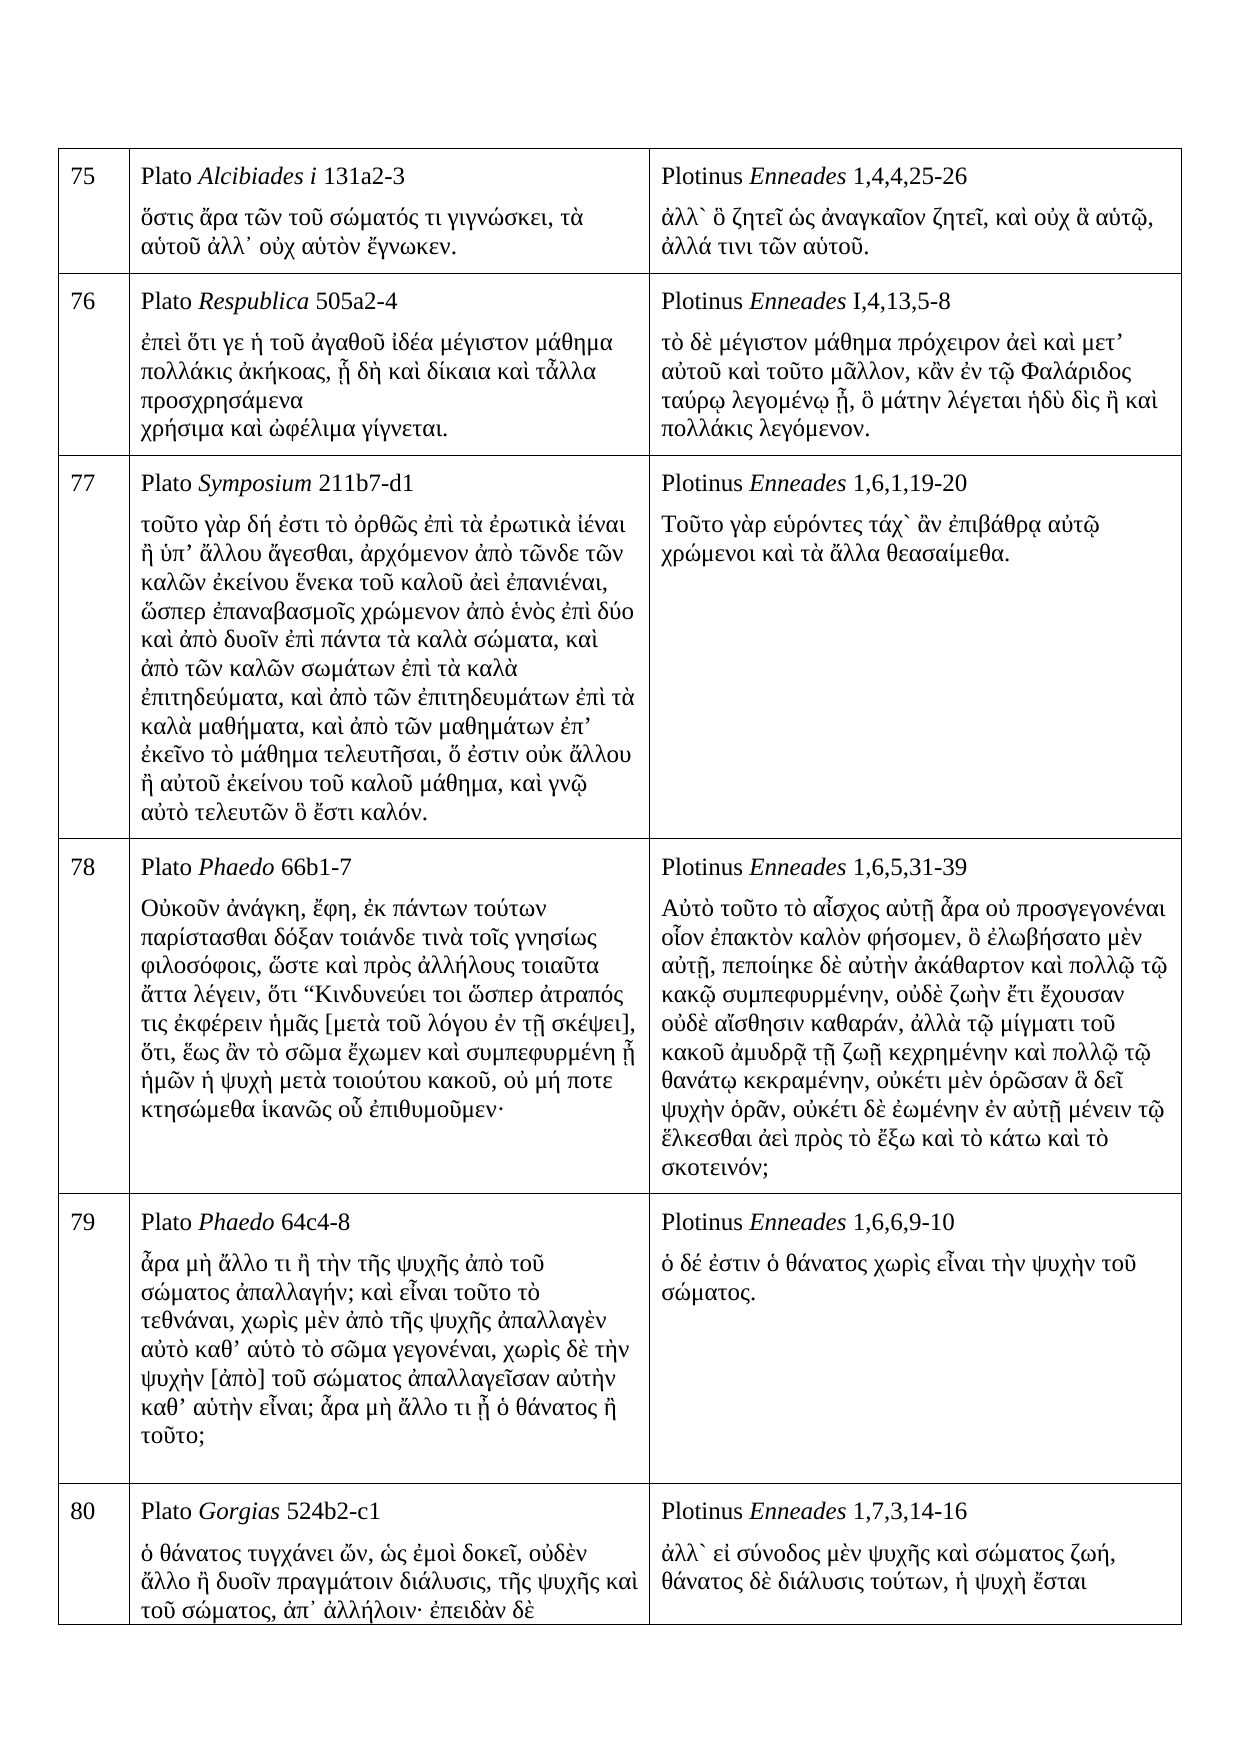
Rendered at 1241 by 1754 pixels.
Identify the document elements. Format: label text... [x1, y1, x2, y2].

table_cell 80 [59, 1484, 129, 1624]
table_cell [650, 1484, 1181, 1624]
table_cell Plotinus Enneades 1,4,4,25-26 ἀλλ` ὃ ζητεῖ ὡς ἀναγκαῖον ζητεῖ, καὶ οὐχ ἃ αὑτῷ, ἀλλά τινι τῶν αὑτοῦ. [650, 149, 1181, 272]
table_cell Plato Phaedo 64c4-8 ἆρα μὴ ἄλλο τι ἢ τὴν τῆς ψυχῆς ἀπὸ τοῦ σώματος ἀπαλλαγήν; καὶ εἶναι τοῦτο τὸ τεθνάναι, χωρὶς μὲν ἀπὸ τῆς ψυχῆς ἀπαλλαγὲν αὐτὸ καθ’ αὑτὸ τὸ σῶμα γεγονέναι, χωρὶς δὲ τὴν ψυχὴν [ἀπὸ] τοῦ σώματος ἀπαλλαγεῖσαν αὐτὴν καθ’ αὑτὴν εἶναι; ἆρα μὴ ἄλλο τι ᾖ ὁ θάνατος ἢ τοῦτο; [130, 1194, 649, 1483]
table_cell Plato Symposium 211b7-d1 τοῦτο γὰρ δή ἐστι τὸ ὀρθῶς ἐπὶ τὰ ἐρωτικὰ ἰέναι ἢ ὑπ’ ἄλλου ἄγεσθαι, ἀρχόμενον ἀπὸ τῶνδε τῶν καλῶν ἐκείνου ἕνεκα τοῦ καλοῦ ἀεὶ ἐπανιέναι, ὥσπερ ἐπαναβασμοῖς χρώμενον ἀπὸ ἑνὸς ἐπὶ δύο καὶ ἀπὸ δυοῖν ἐπὶ πάντα τὰ καλὰ σώματα, καὶ ἀπὸ τῶν καλῶν σωμάτων ἐπὶ τὰ καλὰ ἐπιτηδεύματα, καὶ ἀπὸ τῶν ἐπιτηδευμάτων ἐπὶ τὰ καλὰ μαθήματα, καὶ ἀπὸ τῶν μαθημάτων ἐπ’ ἐκεῖνο τὸ μάθημα τελευτῆσαι, ὅ ἐστιν οὐκ ἄλλου ἢ αὐτοῦ ἐκείνου τοῦ καλοῦ μάθημα, καὶ γνῷ αὐτὸ τελευτῶν ὃ ἔστι καλόν. [130, 456, 649, 838]
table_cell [130, 1484, 649, 1624]
table_cell 76 [59, 274, 129, 455]
table_cell 79 [59, 1194, 129, 1483]
table_cell Plotinus Enneades 1,6,5,31-39 Αὐτὸ τοῦτο τὸ αἶσχος αὐτῇ ἆρα οὐ προσγεγονέναι οἷον ἐπακτὸν καλὸν φήσομεν, ὃ ἐλωβήσατο μὲν αὐτῇ, πεποίηκε δὲ αὐτὴν ἀκάθαρτον καὶ πολλῷ τῷ κακῷ συμπεφυρμένην, οὐδὲ ζωὴν ἔτι ἔχουσαν οὐδὲ αἴσθησιν καθαράν, ἀλλὰ τῷ μίγματι τοῦ κακοῦ ἀμυδρᾷ τῇ ζωῇ κεχρημένην καὶ πολλῷ τῷ θανάτῳ κεκραμένην, οὐκέτι μὲν ὁρῶσαν ἃ δεῖ ψυχὴν ὁρᾶν, οὐκέτι δὲ ἐωμένην ἐν αὐτῇ μένειν τῷ ἕλκεσθαι ἀεὶ πρὸς τὸ ἔξω καὶ τὸ κάτω καὶ τὸ σκοτεινόν; [650, 839, 1181, 1193]
table_cell 75 [59, 149, 129, 272]
table_cell Plato Respublica 505a2-4 ἐπεὶ ὅτι γε ἡ τοῦ ἀγαθοῦ ἰδέα μέγιστον μάθημα πολλάκις ἀκήκοας, ᾗ δὴ καὶ δίκαια καὶ τἆλλα προσχρησάμενα χρήσιμα καὶ ὠφέλιμα γίγνεται. [130, 274, 649, 455]
table_cell Plato Alcibiades i 131a2-3 ὅστις ἄρα τῶν τοῦ σώματός τι γιγνώσκει, τὰ αὑτοῦ ἀλλ᾽ οὐχ αὑτὸν ἔγνωκεν. [130, 149, 649, 272]
table_cell Plotinus Enneades 1,6,1,19-20 Τοῦτο γὰρ εὑρόντες τάχ` ἂν ἐπιβάθρᾳ αὐτῷ χρώμενοι καὶ τὰ ἄλλα θεασαίμεθα. [650, 456, 1181, 838]
table_cell 77 [59, 456, 129, 838]
table_cell Plotinus Enneades I,4,13,5-8 τὸ δὲ μέγιστον μάθημα πρόχειρον ἀεὶ καὶ μετ’ αὐτοῦ καὶ τοῦτο μᾶλλον, κἂν ἐν τῷ Φαλάριδος ταύρῳ λεγομένῳ ᾖ, ὃ μάτην λέγεται ἡδὺ δὶς ἢ καὶ πολλάκις λεγόμενον. [650, 274, 1181, 455]
table_cell 78 [59, 839, 129, 1193]
table_cell Plato Phaedo 66b1-7 Οὐκοῦν ἀνάγκη, ἔφη, ἐκ πάντων τούτων παρίστασθαι δόξαν τοιάνδε τινὰ τοῖς γνησίως φιλοσόφοις, ὥστε καὶ πρὸς ἀλλήλους τοιαῦτα ἄττα λέγειν, ὅτι “Κινδυνεύει τοι ὥσπερ ἀτραπός τις ἐκφέρειν ἡμᾶς [μετὰ τοῦ λόγου ἐν τῇ σκέψει], ὅτι, ἕως ἂν τὸ σῶμα ἔχωμεν καὶ συμπεφυρμένη ᾖ ἡμῶν ἡ ψυχὴ μετὰ τοιούτου κακοῦ, οὐ μή ποτε κτησώμεθα ἱκανῶς οὗ ἐπιθυμοῦμεν· [130, 839, 649, 1193]
table_cell Plotinus Enneades 1,6,6,9-10 ὁ δέ ἐστιν ὁ θάνατος χωρὶς εἶναι τὴν ψυχὴν τοῦ σώματος. [650, 1194, 1181, 1483]
